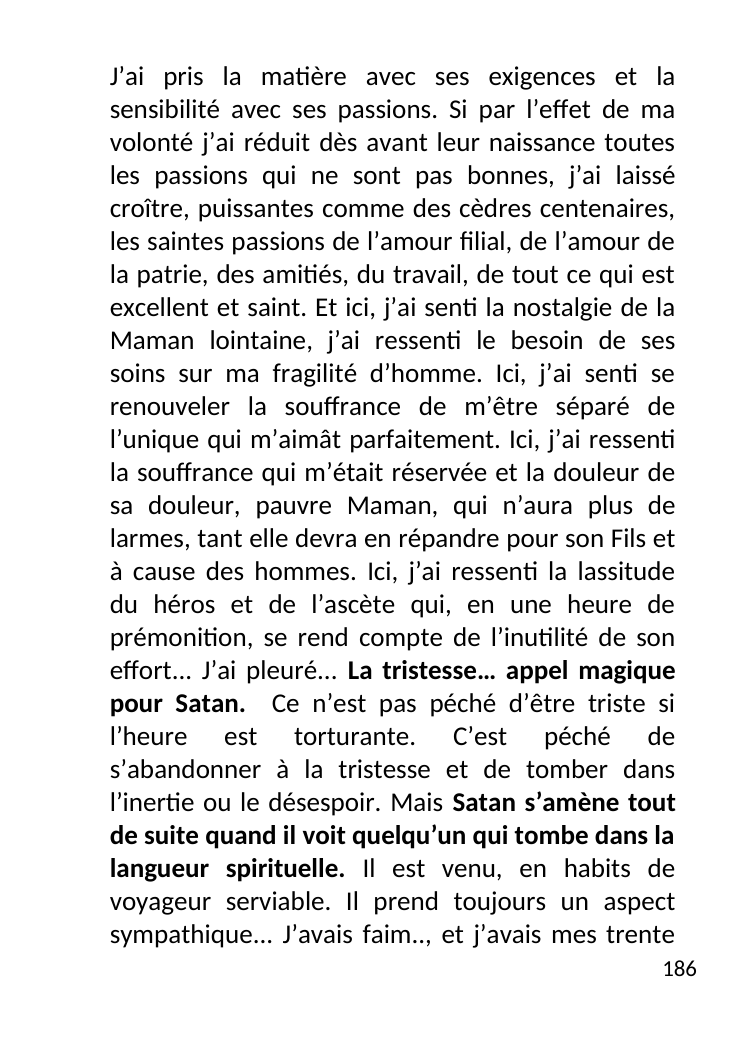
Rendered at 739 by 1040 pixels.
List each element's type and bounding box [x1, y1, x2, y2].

text [109, 59, 676, 951]
